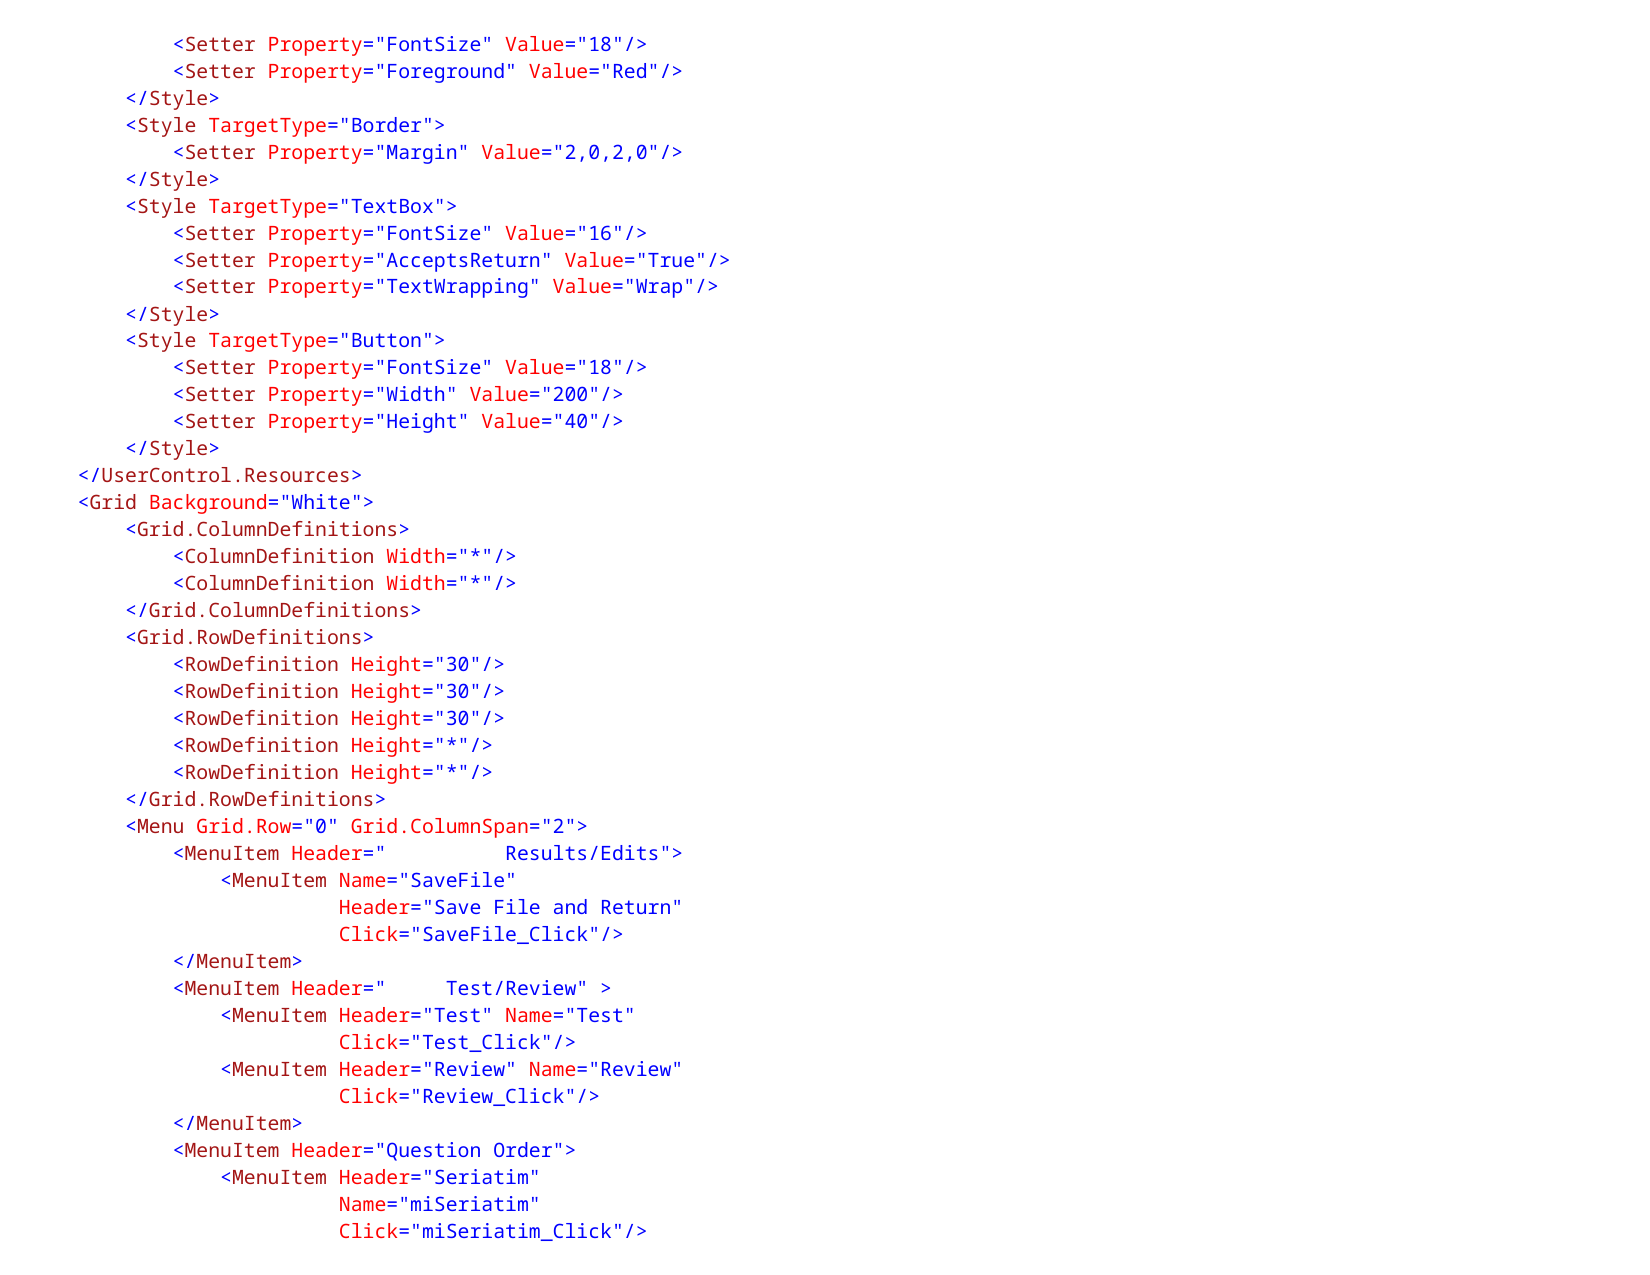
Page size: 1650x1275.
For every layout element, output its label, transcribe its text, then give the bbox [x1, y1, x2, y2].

text <Style TargetType="Border"> [30, 111, 1620, 138]
text </Style> [30, 300, 1620, 327]
text Click="Review_Click"/> [30, 1082, 1620, 1109]
text <Setter Property="FontSize" Value="16"/> [30, 219, 1620, 246]
text Header="Save File and Return" [30, 893, 1620, 920]
text </Grid.RowDefinitions> [30, 785, 1620, 812]
text </UserControl.Resources> [30, 462, 1620, 489]
text <Grid.ColumnDefinitions> [30, 516, 1620, 543]
text <MenuItem Header="Question Order"> [30, 1136, 1620, 1163]
text <MenuItem Name="SaveFile" [30, 866, 1620, 893]
text <Setter Property="TextWrapping" Value="Wrap"/> [30, 273, 1620, 300]
text </Style> [30, 84, 1620, 111]
text <Grid.RowDefinitions> [30, 623, 1620, 651]
text </Style> [30, 165, 1620, 192]
text <Style TargetType="TextBox"> [30, 192, 1620, 219]
text <MenuItem Header="Test" Name="Test" [30, 1001, 1620, 1028]
text </MenuItem> [30, 947, 1620, 974]
text <RowDefinition Height="30"/> [30, 677, 1620, 704]
text <MenuItem Header=" Results/Edits"> [30, 839, 1620, 866]
text Click="Test_Click"/> [30, 1028, 1620, 1055]
text <RowDefinition Height="30"/> [30, 704, 1620, 731]
text <RowDefinition Height="*"/> [30, 758, 1620, 785]
text </MenuItem> [30, 1109, 1620, 1136]
text <Setter Property="Margin" Value="2,0,2,0"/> [30, 138, 1620, 165]
text <Setter Property="Foreground" Value="Red"/> [30, 57, 1620, 84]
text </Style> [30, 435, 1620, 462]
text <Setter Property="Width" Value="200"/> [30, 381, 1620, 408]
text <RowDefinition Height="*"/> [30, 731, 1620, 758]
text <Setter Property="Height" Value="40"/> [30, 408, 1620, 435]
text Name="miSeriatim" [30, 1190, 1620, 1217]
text <Setter Property="FontSize" Value="18"/> [30, 30, 1620, 57]
text <ColumnDefinition Width="*"/> [30, 569, 1620, 597]
text <RowDefinition Height="30"/> [30, 651, 1620, 677]
text <MenuItem Header="Seriatim" [30, 1163, 1620, 1190]
text <MenuItem Header=" Test/Review" > [30, 974, 1620, 1001]
text <Setter Property="AcceptsReturn" Value="True"/> [30, 246, 1620, 273]
text <Style TargetType="Button"> [30, 327, 1620, 354]
text </Grid.ColumnDefinitions> [30, 597, 1620, 623]
text <Menu Grid.Row="0" Grid.ColumnSpan="2"> [30, 812, 1620, 839]
text <ColumnDefinition Width="*"/> [30, 543, 1620, 569]
text <MenuItem Header="Review" Name="Review" [30, 1055, 1620, 1082]
text <Grid Background="White"> [30, 489, 1620, 516]
text <Setter Property="FontSize" Value="18"/> [30, 354, 1620, 381]
text Click="SaveFile_Click"/> [30, 920, 1620, 947]
text Click="miSeriatim_Click"/> [30, 1217, 1620, 1244]
